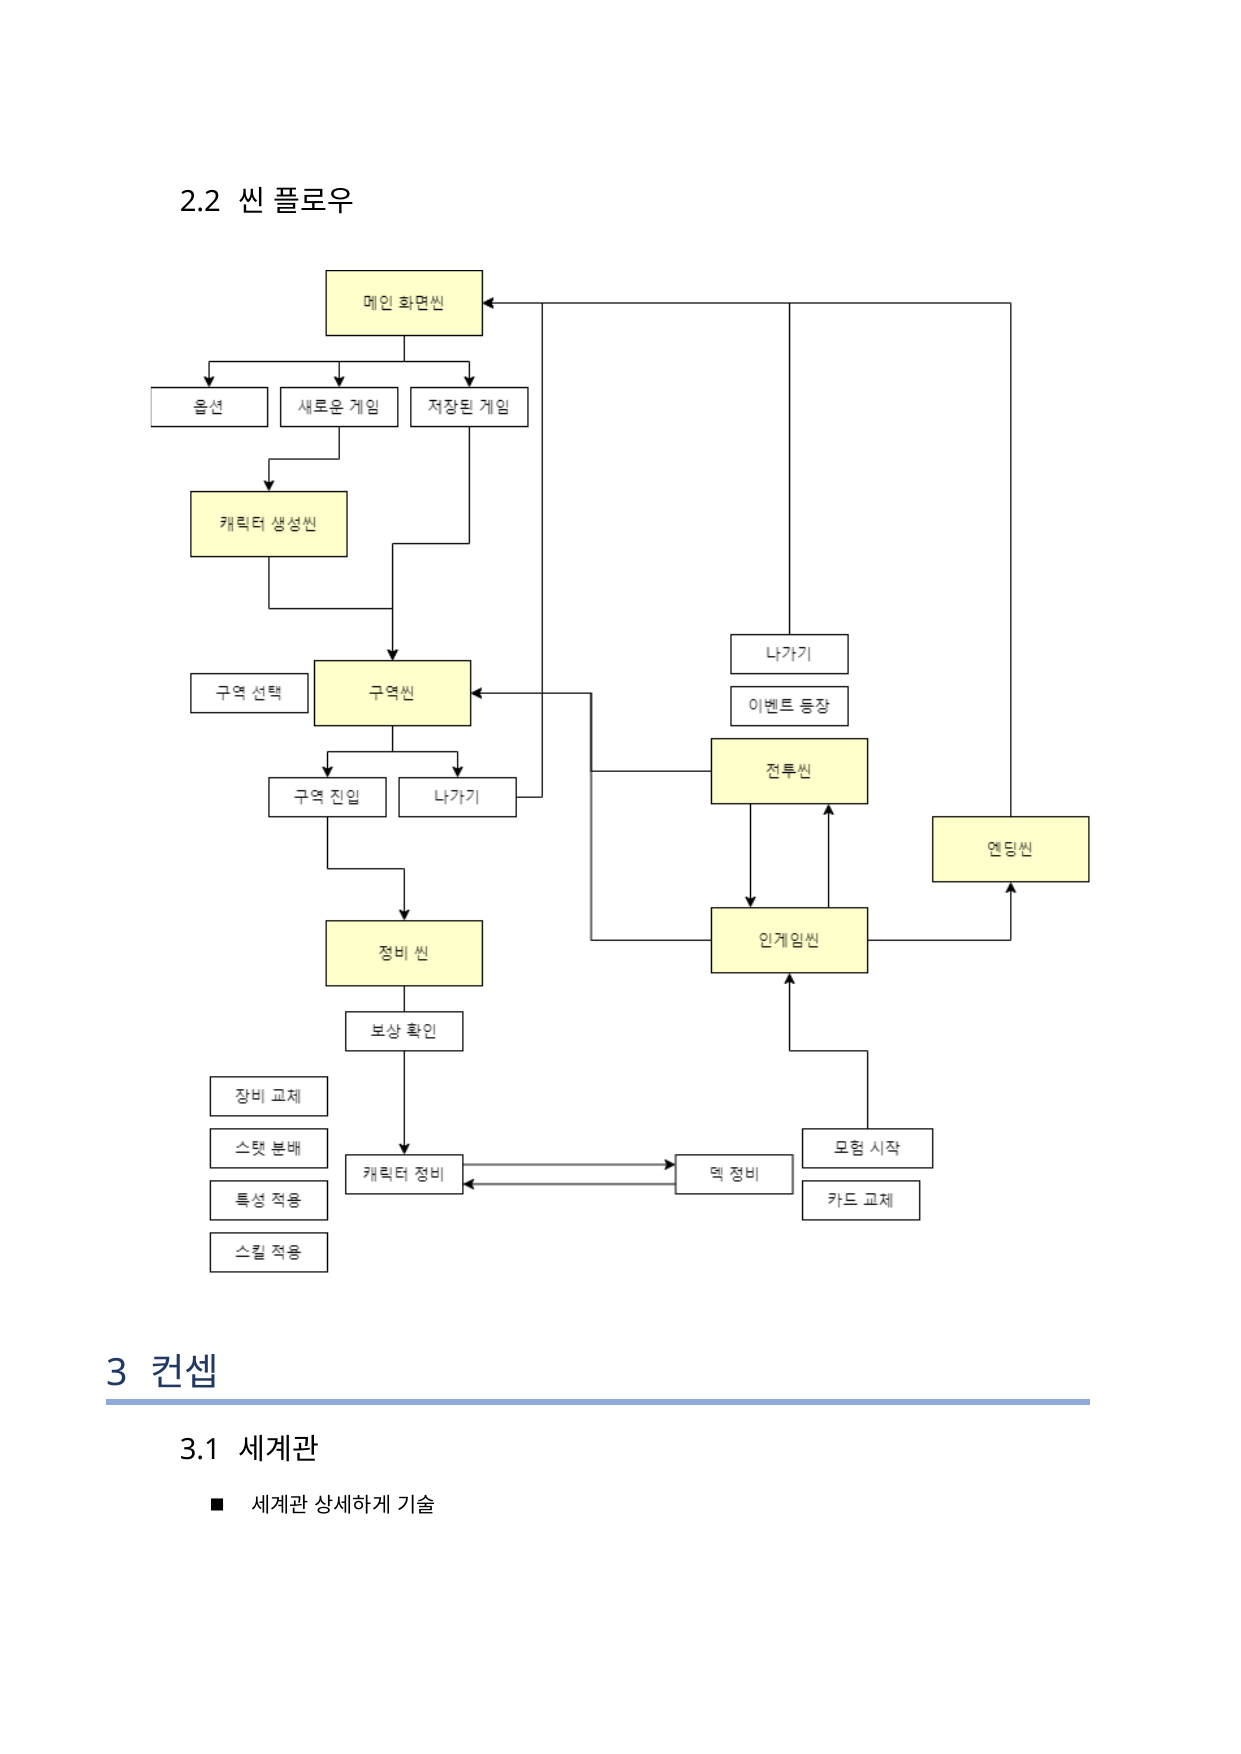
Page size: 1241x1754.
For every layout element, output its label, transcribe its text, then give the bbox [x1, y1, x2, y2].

subtitle 씬 플로우 [179, 177, 1090, 219]
subtitle 컨셉 [106, 1342, 1090, 1399]
subtitle 세계관 [179, 1426, 1090, 1468]
text 세계관 상세하게 기술 [209, 1488, 1090, 1518]
picture [150, 270, 1091, 1274]
